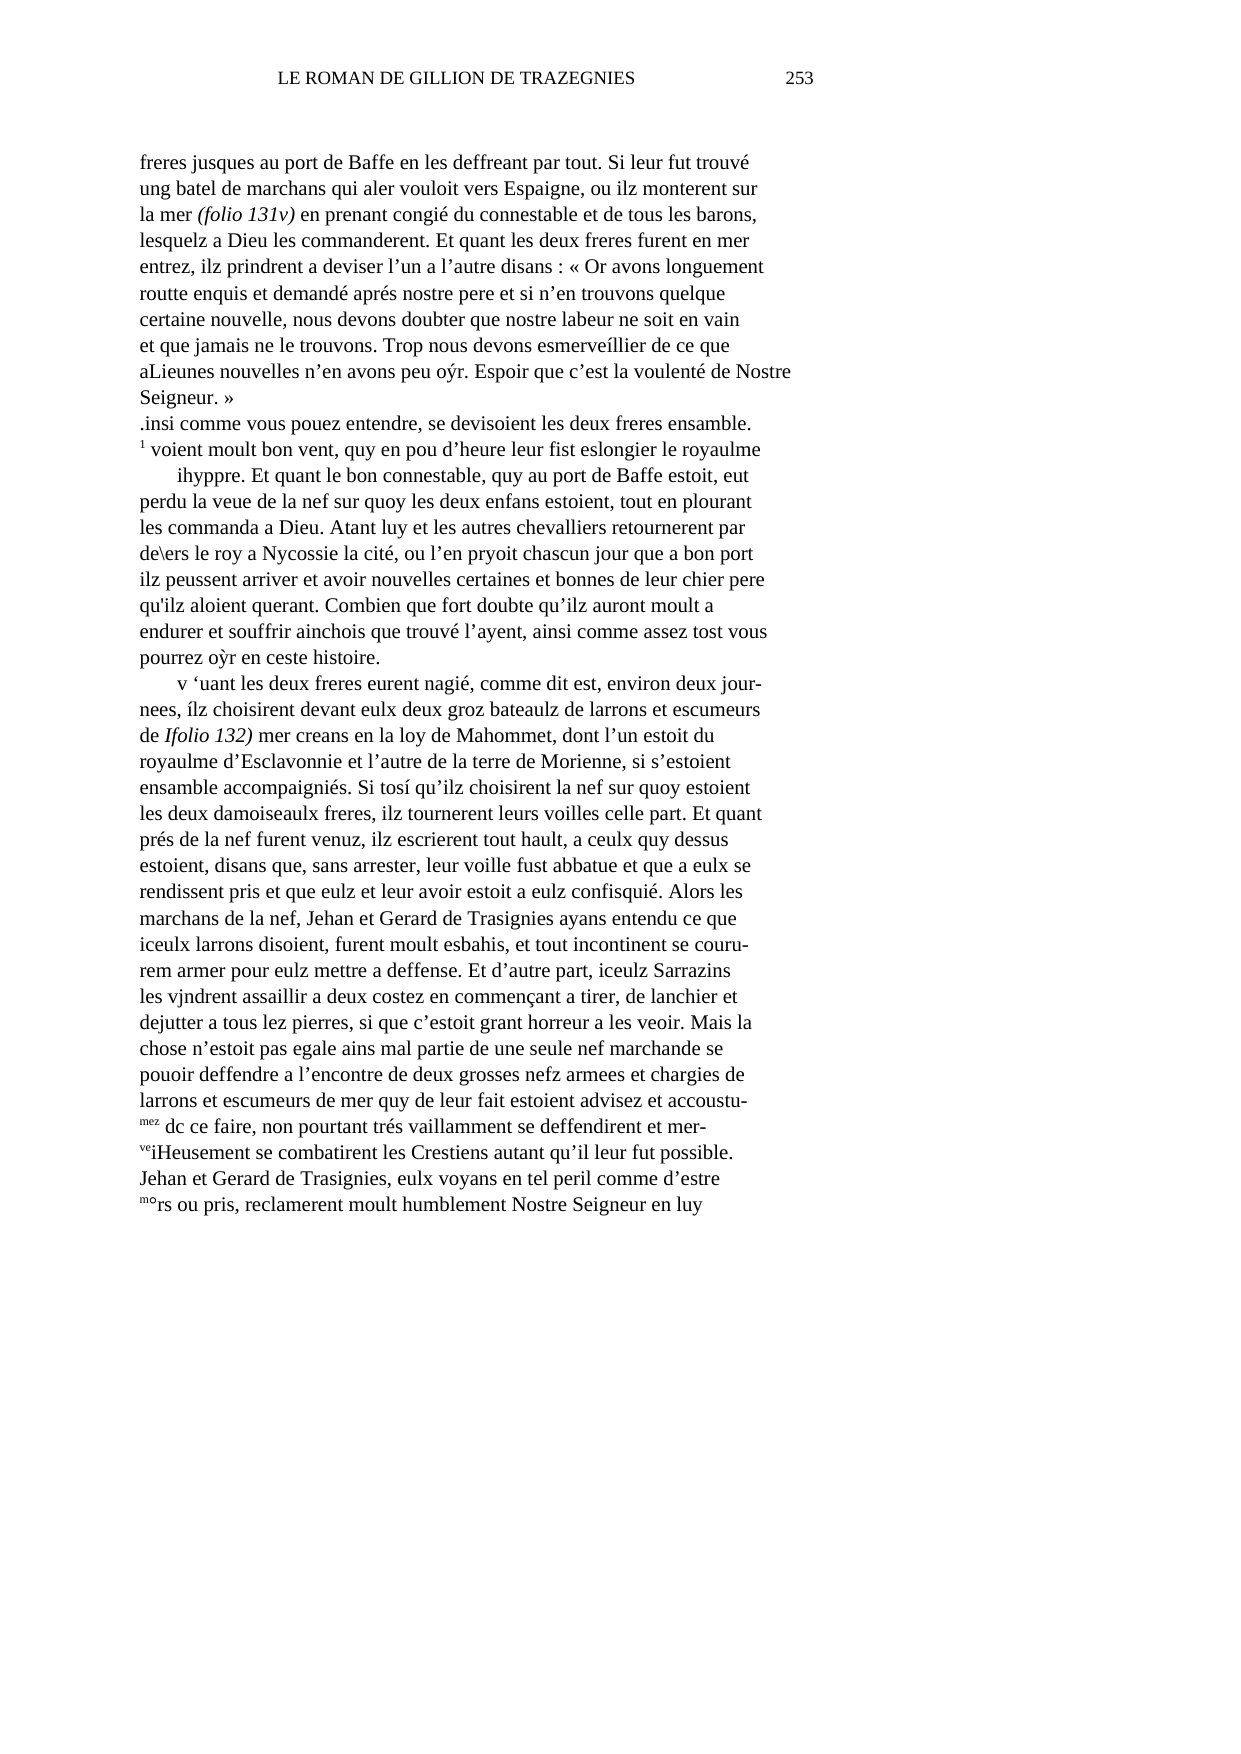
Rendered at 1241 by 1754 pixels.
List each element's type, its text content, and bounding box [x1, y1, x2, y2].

text ihyppre. Et quant le bon connestable, quy au port de Baffe estoit, eut perdu la veue de la nef sur quoy les deux enfans estoient, tout en plourant les commanda a Dieu. Atant luy et les autres chevalliers retournerent par de\ers le roy a Nycossie la cité, ou l’en pryoit chascun jour que a bon port ilz peussent arriver et avoir nouvelles certaines et bonnes de leur chier pere qu'ilz aloient querant. Combien que fort doubte qu’ilz auront moult a endurer et souffrir ainchois que trouvé l’ayent, ainsi comme assez tost vous pourrez oỳr en ceste histoire. [139, 461, 1090, 670]
text Jehan et Gerard de Trasignies, eulx voyans en tel peril comme d’estre m°rs ou pris, reclamerent moult humblement Nostre Seigneur en luy [139, 1164, 1090, 1217]
text .insi comme vous pouez entendre, se devisoient les deux freres ensamble. [139, 409, 1090, 435]
text 1 voient moult bon vent, quy en pou d’heure leur fist eslongier le royaulme [139, 435, 1090, 461]
text v ‘uant les deux freres eurent nagié, comme dit est, environ deux jour- nees, ílz choisirent devant eulx deux groz bateaulz de larrons et escumeurs de Ifolio 132) mer creans en la loy de Mahommet, dont l’un estoit du royaulme d’Esclavonnie et l’autre de la terre de Morienne, si s’estoient ensamble accompaigniés. Si tosí qu’ilz choisirent la nef sur quoy estoient les deux damoiseaulx freres, ilz tournerent leurs voilles celle part. Et quant prés de la nef furent venuz, ilz escrierent tout hault, a ceulx quy dessus estoient, disans que, sans arrester, leur voille fust abbatue et que a eulx se rendissent pris et que eulz et leur avoir estoit a eulz confisquié. Alors les marchans de la nef, Jehan et Gerard de Trasignies ayans entendu ce que iceulx larrons disoient, furent moult esbahis, et tout incontinent se couru- rem armer pour eulz mettre a deffense. Et d’autre part, iceulz Sarrazins les vjndrent assaillir a deux costez en commençant a tirer, de lanchier et dejutter a tous lez pierres, si que c’estoit grant horreur a les veoir. Mais la chose n’estoit pas egale ains mal partie de une seule nef marchande se pouoir deffendre a l’encontre de deux grosses nefz armees et chargies de larrons et escumeurs de mer quy de leur fait estoient advisez et accoustu- mez dc ce faire, non pourtant trés vaillamment se deffendirent et mer- veiHeusement se combatirent les Crestiens autant qu’il leur fut possible. [139, 670, 1090, 1164]
text freres jusques au port de Baffe en les deffreant par tout. Si leur fut trouvé ung batel de marchans qui aler vouloit vers Espaigne, ou ilz monterent sur la mer (folio 131v) en prenant congié du connestable et de tous les barons, lesquelz a Dieu les commanderent. Et quant les deux freres furent en mer entrez, ilz prindrent a deviser l’un a l’autre disans : « Or avons longuement routte enquis et demandé aprés nostre pere et si n’en trouvons quelque certaine nouvelle, nous devons doubter que nostre labeur ne soit en vain et que jamais ne le trouvons. Trop nous devons esmerveíllier de ce que aLieunes nouvelles n’en avons peu oýr. Espoir que c’est la voulenté de Nostre Seigneur. » [139, 149, 1090, 409]
